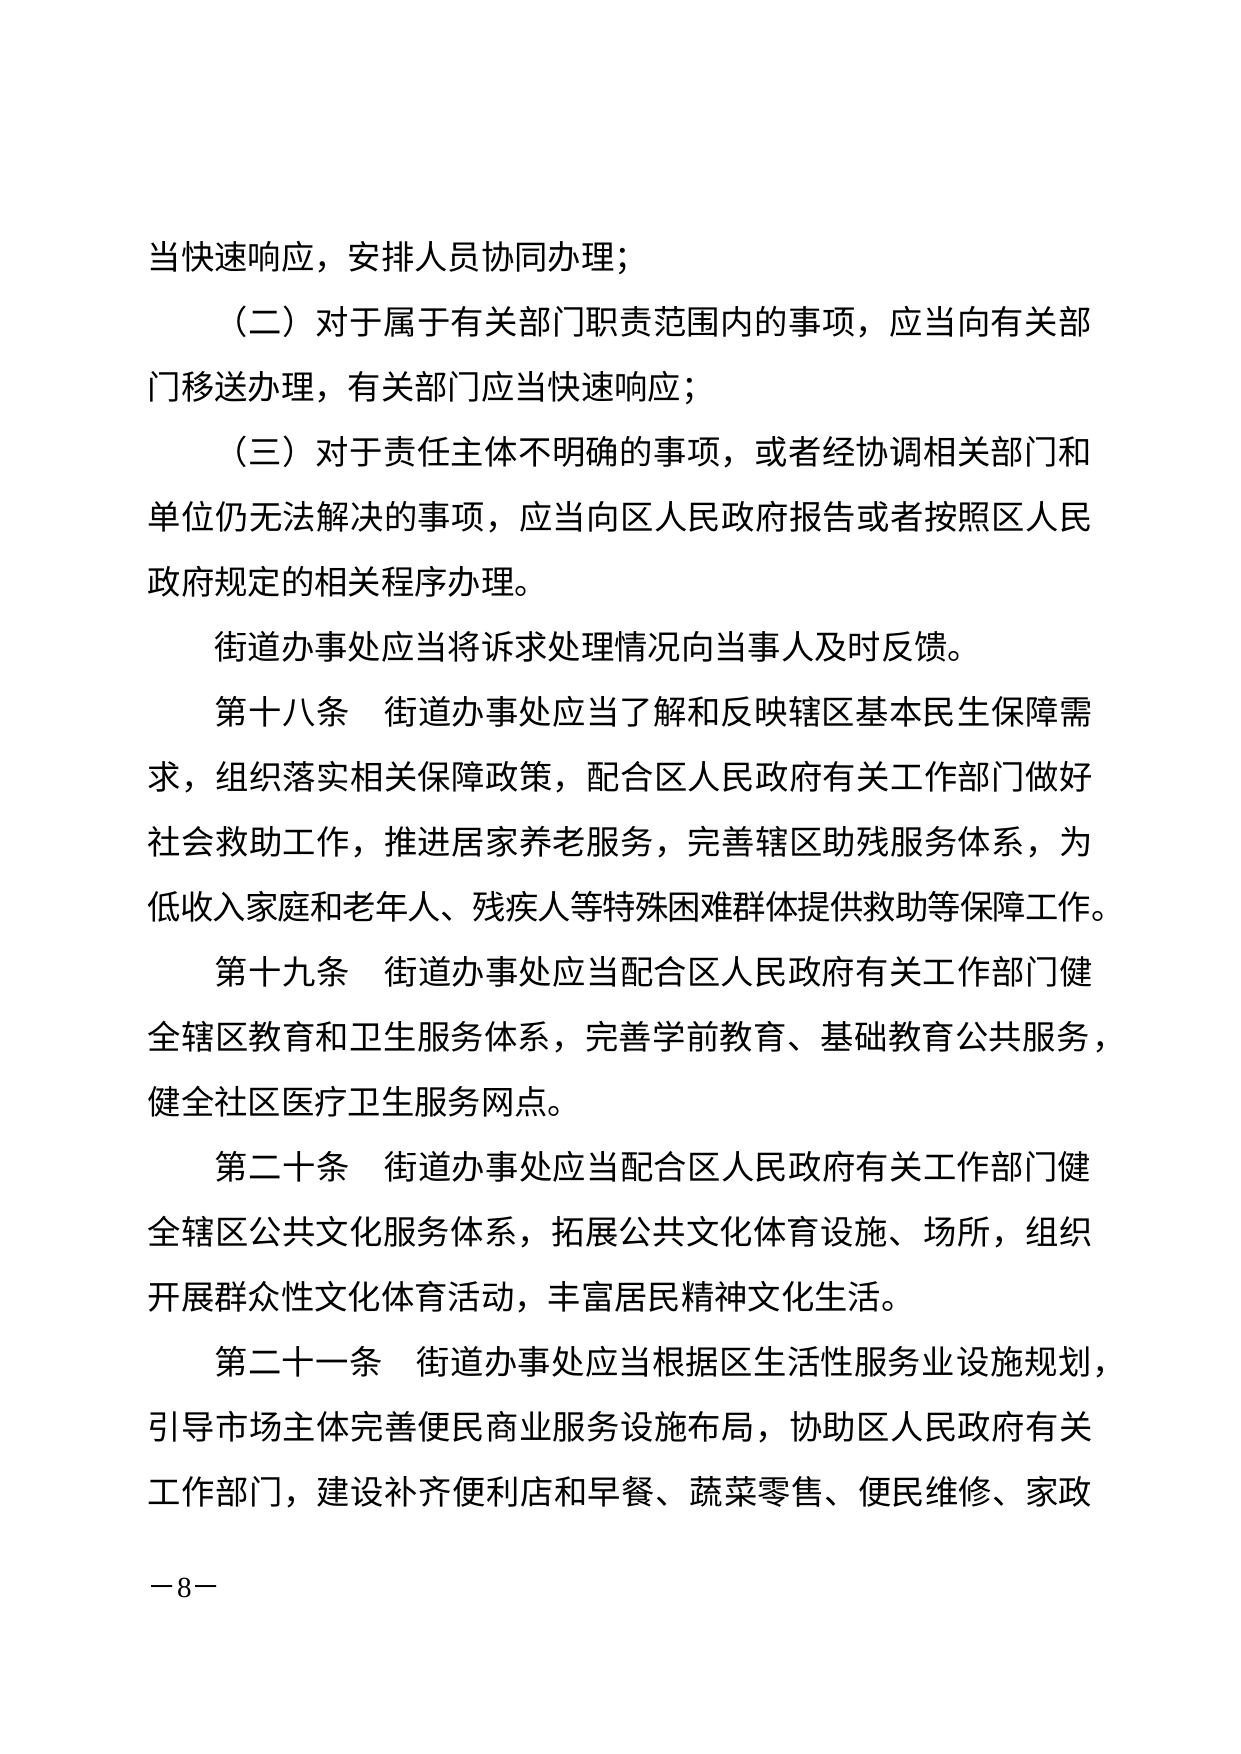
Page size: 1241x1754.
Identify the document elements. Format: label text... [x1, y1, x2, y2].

text （三）对于责任主体不明确的事项，或者经协调相关部门和单位仍无法解决的事项，应当向区人民政府报告或者按照区人民政府规定的相关程序办理。 [148, 417, 1092, 612]
text （二）对于属于有关部门职责范围内的事项，应当向有关部门移送办理，有关部门应当快速响应； [148, 287, 1092, 417]
text 第十八条 街道办事处应当了解和反映辖区基本民生保障需求，组织落实相关保障政策，配合区人民政府有关工作部门做好社会救助工作，推进居家养老服务，完善辖区助残服务体系，为低收入家庭和老年人、残疾人等特殊困难群体提供救助等保障工作。 [148, 677, 1092, 937]
text 街道办事处应当将诉求处理情况向当事人及时反馈。 [148, 612, 1092, 677]
text 第十九条 街道办事处应当配合区人民政府有关工作部门健全辖区教育和卫生服务体系，完善学前教育、基础教育公共服务，健全社区医疗卫生服务网点。 [148, 937, 1092, 1132]
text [148, 222, 1092, 287]
text 第二十条 街道办事处应当配合区人民政府有关工作部门健全辖区公共文化服务体系，拓展公共文化体育设施、场所，组织开展群众性文化体育活动，丰富居民精神文化生活。 [148, 1132, 1092, 1327]
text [148, 1327, 1092, 1522]
